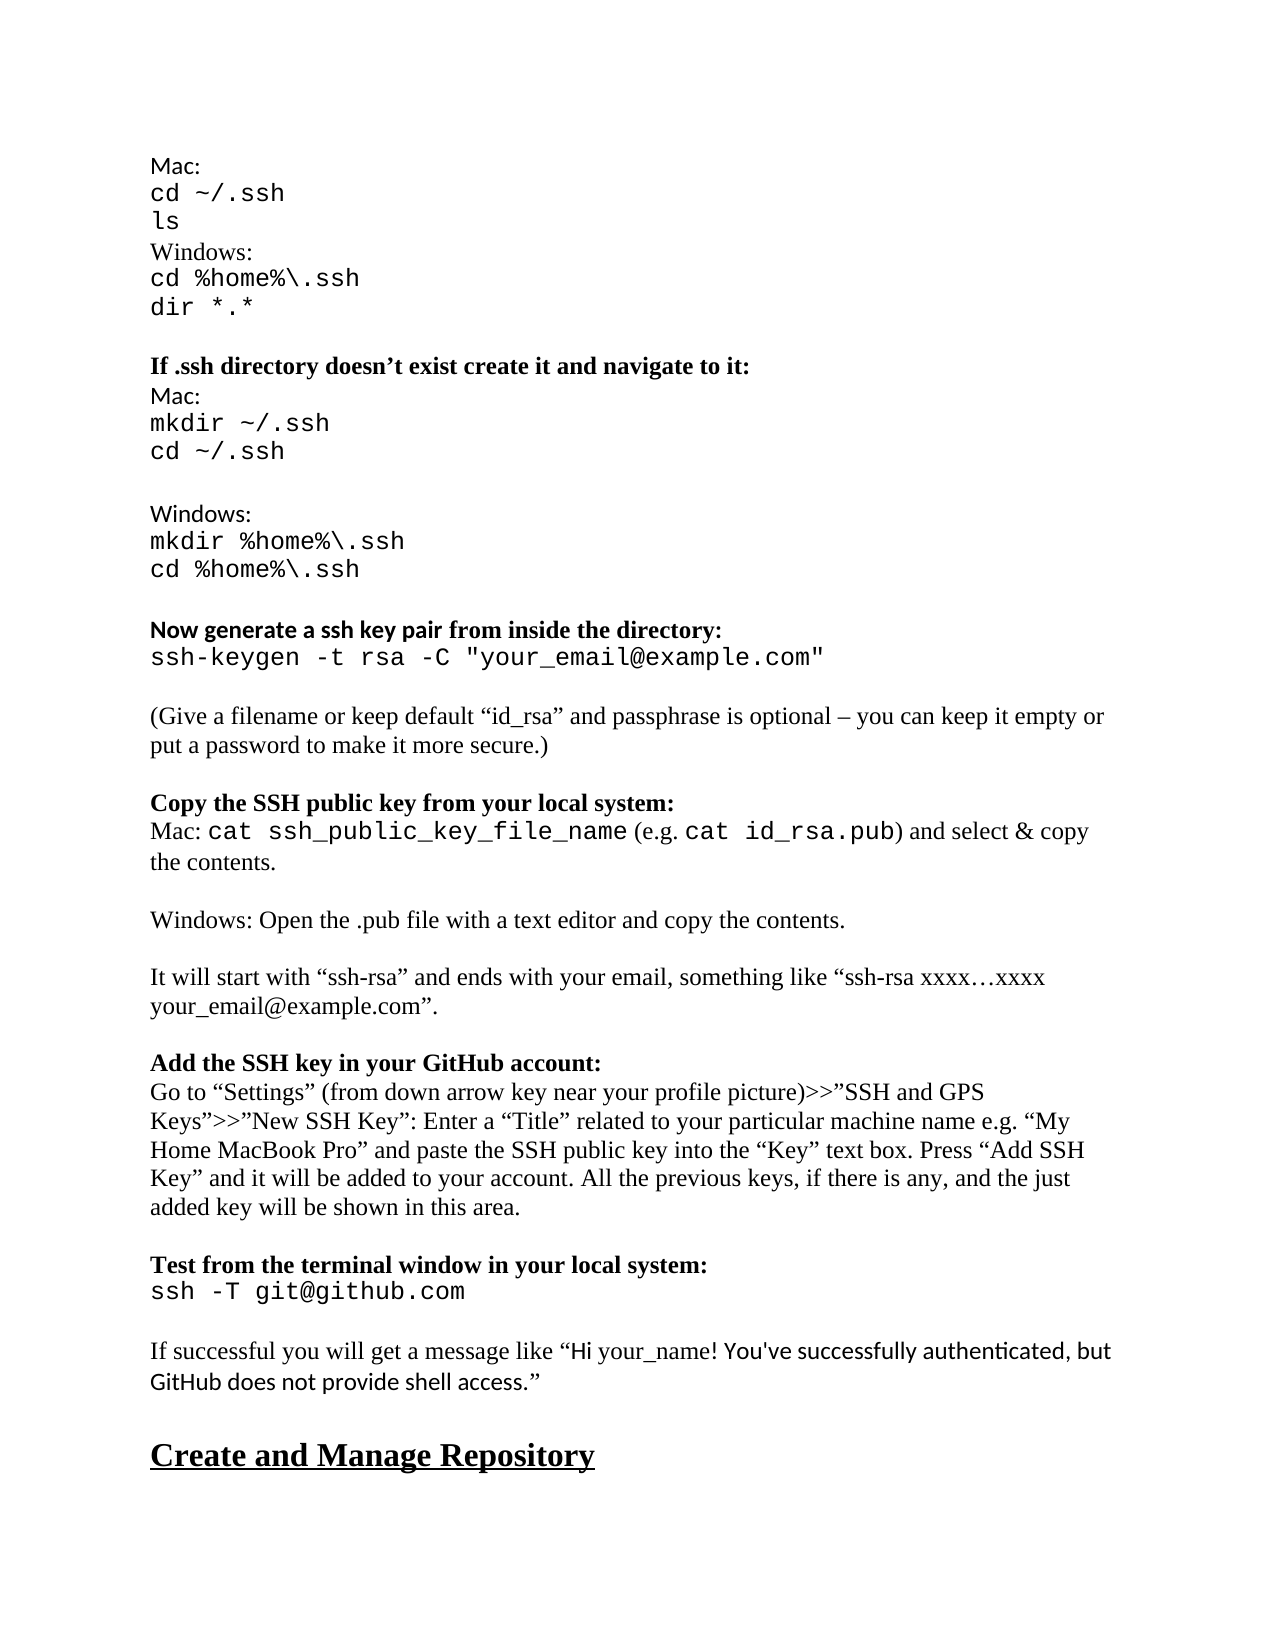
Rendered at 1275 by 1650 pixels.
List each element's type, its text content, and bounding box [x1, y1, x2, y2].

text ls [150, 209, 1125, 237]
text If successful you will get a message like “Hi your_name! You've successfully authenticated, but GitHub does not provide shell access.” [150, 1336, 1125, 1397]
text mkdir ~/.ssh [150, 411, 1125, 439]
text Mac: [150, 380, 1125, 411]
text Test from the terminal window in your local system: [150, 1250, 1125, 1278]
text Windows: Open the .pub file with a text editor and copy the contents. [150, 905, 1125, 933]
text ssh-keygen -t rsa -C "your_email@example.com" [150, 644, 1125, 673]
text Add the SSH key in your GitHub account: [150, 1048, 1125, 1077]
text Mac: cat ssh_public_key_file_name (e.g. cat id_rsa.pub) and select & copy the contents. [150, 816, 1125, 876]
text Windows: [150, 498, 1125, 528]
text Create and Manage Repository [150, 1435, 1125, 1473]
text cd ~/.ssh [150, 439, 1125, 467]
text Copy the SSH public key from your local system: [150, 788, 1125, 816]
text ssh -T git@github.com [150, 1278, 1125, 1307]
text mkdir %home%\.ssh [150, 528, 1125, 557]
text cd ~/.ssh [150, 181, 1125, 209]
text Mac: [150, 150, 1125, 181]
text dir *.* [150, 294, 1125, 323]
text Windows: [150, 237, 1125, 266]
text (Give a filename or keep default “id_rsa” and passphrase is optional – you can keep it empty or put a password to make it more secure.) [150, 701, 1125, 759]
text If .ssh directory doesn’t exist create it and navigate to it: [150, 351, 1125, 380]
text It will start with “ssh-rsa” and ends with your email, something like “ssh-rsa xxxx…xxxx your_email@example.com”. [150, 962, 1125, 1020]
text cd %home%\.ssh [150, 557, 1125, 585]
text Go to “Settings” (from down arrow key near your profile picture)>>”SSH and GPS Keys”>>”New SSH Key”: Enter a “Title” related to your particular machine name e.g. “My Home MacBook Pro” and paste the SSH public key into the “Key” text box. Press “Add SSH Key” and it will be added to your account. All the previous keys, if there is any, and the just added key will be shown in this area. [150, 1077, 1125, 1221]
text cd %home%\.ssh [150, 266, 1125, 294]
text Now generate a ssh key pair from inside the directory: [150, 614, 1125, 644]
